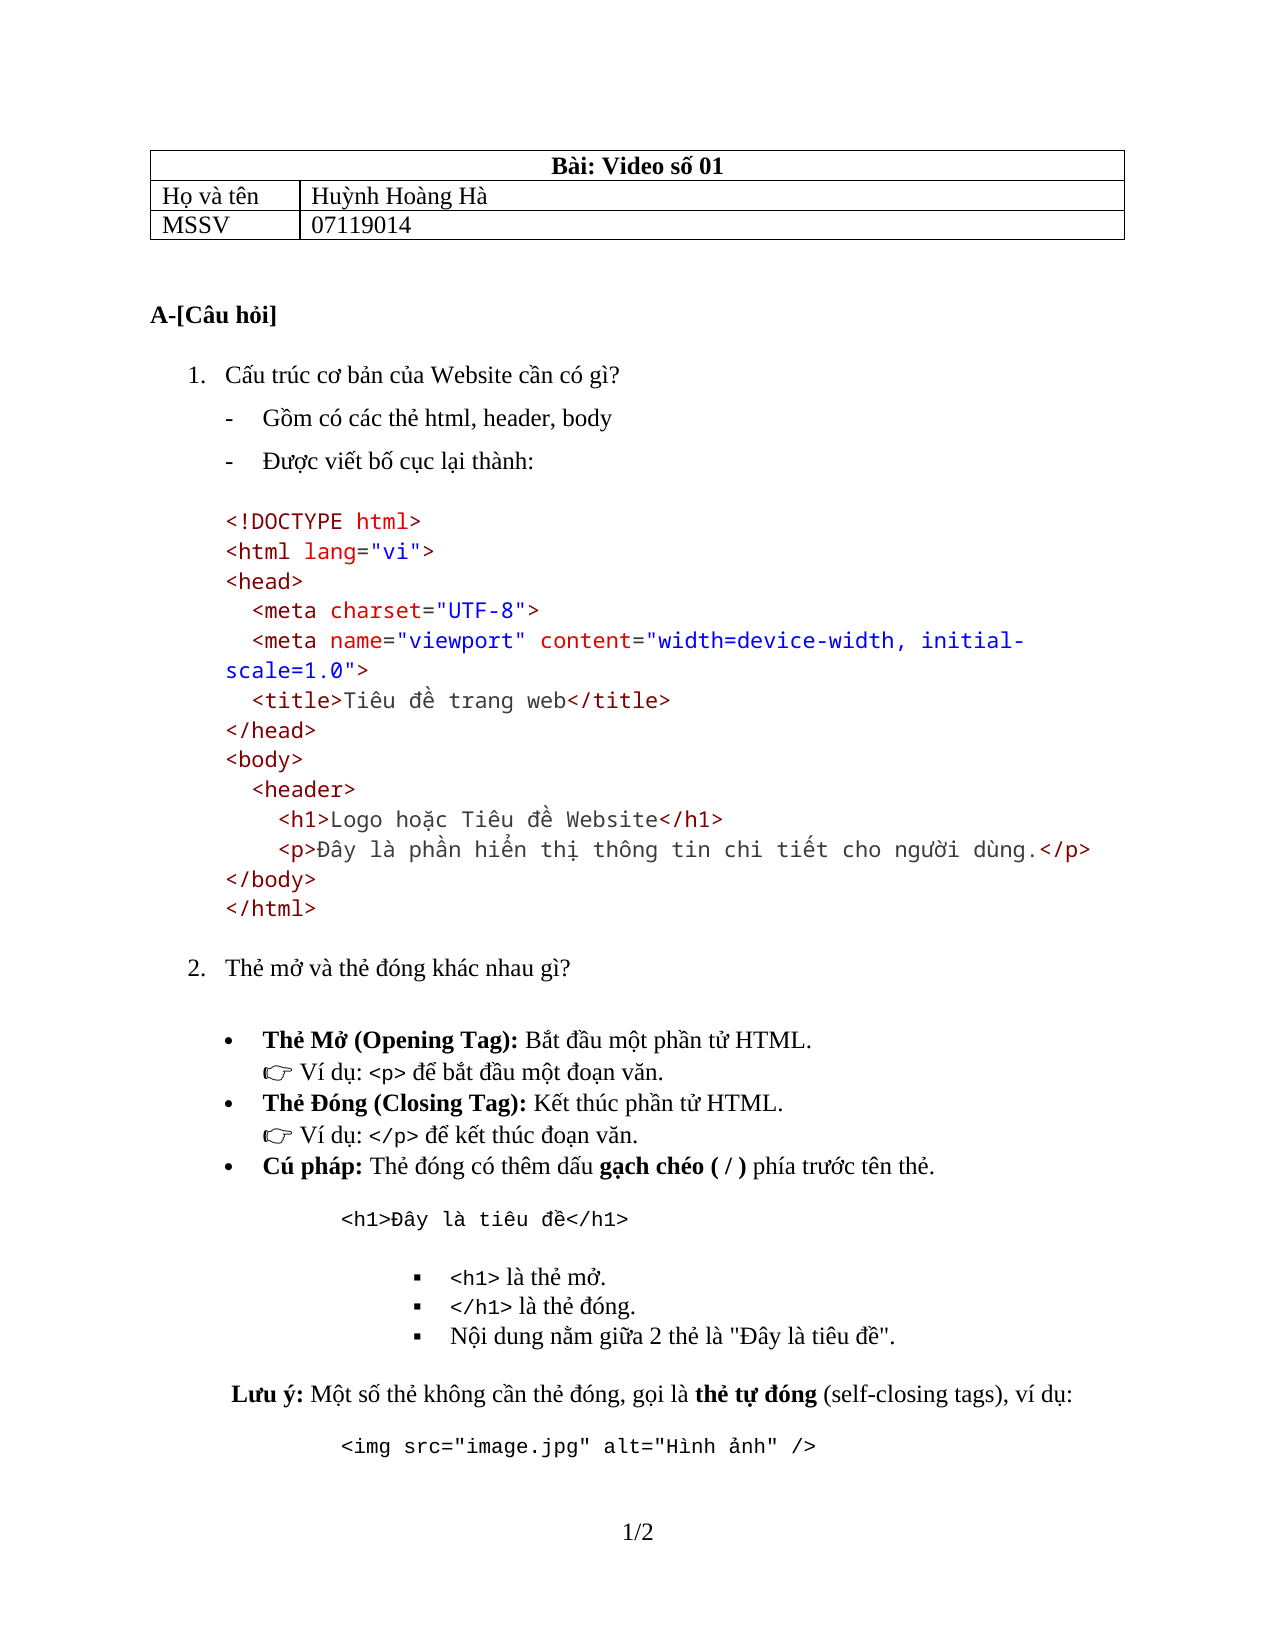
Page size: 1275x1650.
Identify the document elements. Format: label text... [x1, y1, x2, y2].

text <title>Tiêu đề trang web</title> [225, 685, 1125, 714]
text A-[Câu hỏi] [150, 300, 1125, 329]
table_cell Họ và tên [151, 181, 299, 209]
table_header Bài: Video số 01 [151, 151, 1124, 180]
text <html lang="vi"> [225, 536, 1125, 566]
text <head> [225, 566, 1125, 595]
list Cấu trúc cơ bản của Website cần có gì? [187, 360, 1125, 389]
table_cell 07119014 [301, 211, 1124, 239]
text <meta charset="UTF-8"> [225, 595, 1125, 625]
text </body> [225, 863, 1125, 893]
list Cú pháp: Thẻ đóng có thêm dấu gạch chéo ( / ) phía trước tên thẻ. [225, 1151, 1125, 1179]
list Thẻ Mở (Opening Tag): Bắt đầu một phần tử HTML. 👉 Ví dụ: <p> để bắt đầu một đoạn văn. [225, 1025, 1125, 1088]
text <img src="image.jpg" alt="Hình ảnh" /> [187, 1437, 1125, 1460]
text <body> [225, 744, 1125, 774]
text <h1>Logo hoặc Tiêu đề Website</h1> [225, 804, 1125, 834]
list <h1> là thẻ mở. [412, 1262, 1125, 1291]
table_cell MSSV [151, 211, 299, 239]
list Nội dung nằm giữa 2 thẻ là "Đây là tiêu đề". [412, 1321, 1125, 1349]
text <header> [225, 774, 1125, 804]
text </head> [225, 714, 1125, 744]
list Thẻ mở và thẻ đóng khác nhau gì? [187, 953, 1125, 982]
list </h1> là thẻ đóng. [412, 1291, 1125, 1321]
text <meta name="viewport" content="width=device-width, initial-scale=1.0"> [225, 625, 1125, 685]
text <p>Đây là phần hiển thị thông tin chi tiết cho người dùng.</p> [225, 834, 1125, 863]
list Gồm có các thẻ html, header, body [225, 403, 1125, 432]
table_cell Huỳnh Hoàng Hà [301, 181, 1124, 209]
text Lưu ý: Một số thẻ không cần thẻ đóng, gọi là thẻ tự đóng (self-closing tags), ví dụ: [187, 1379, 1125, 1407]
list Được viết bố cục lại thành: [225, 446, 1125, 475]
list Thẻ Đóng (Closing Tag): Kết thúc phần tử HTML. 👉 Ví dụ: </p> để kết thúc đoạn văn. [225, 1088, 1125, 1151]
text <h1>Đây là tiêu đề</h1> [262, 1209, 1125, 1232]
text </html> [225, 893, 1125, 923]
text <!DOCTYPE html> [225, 506, 1125, 536]
